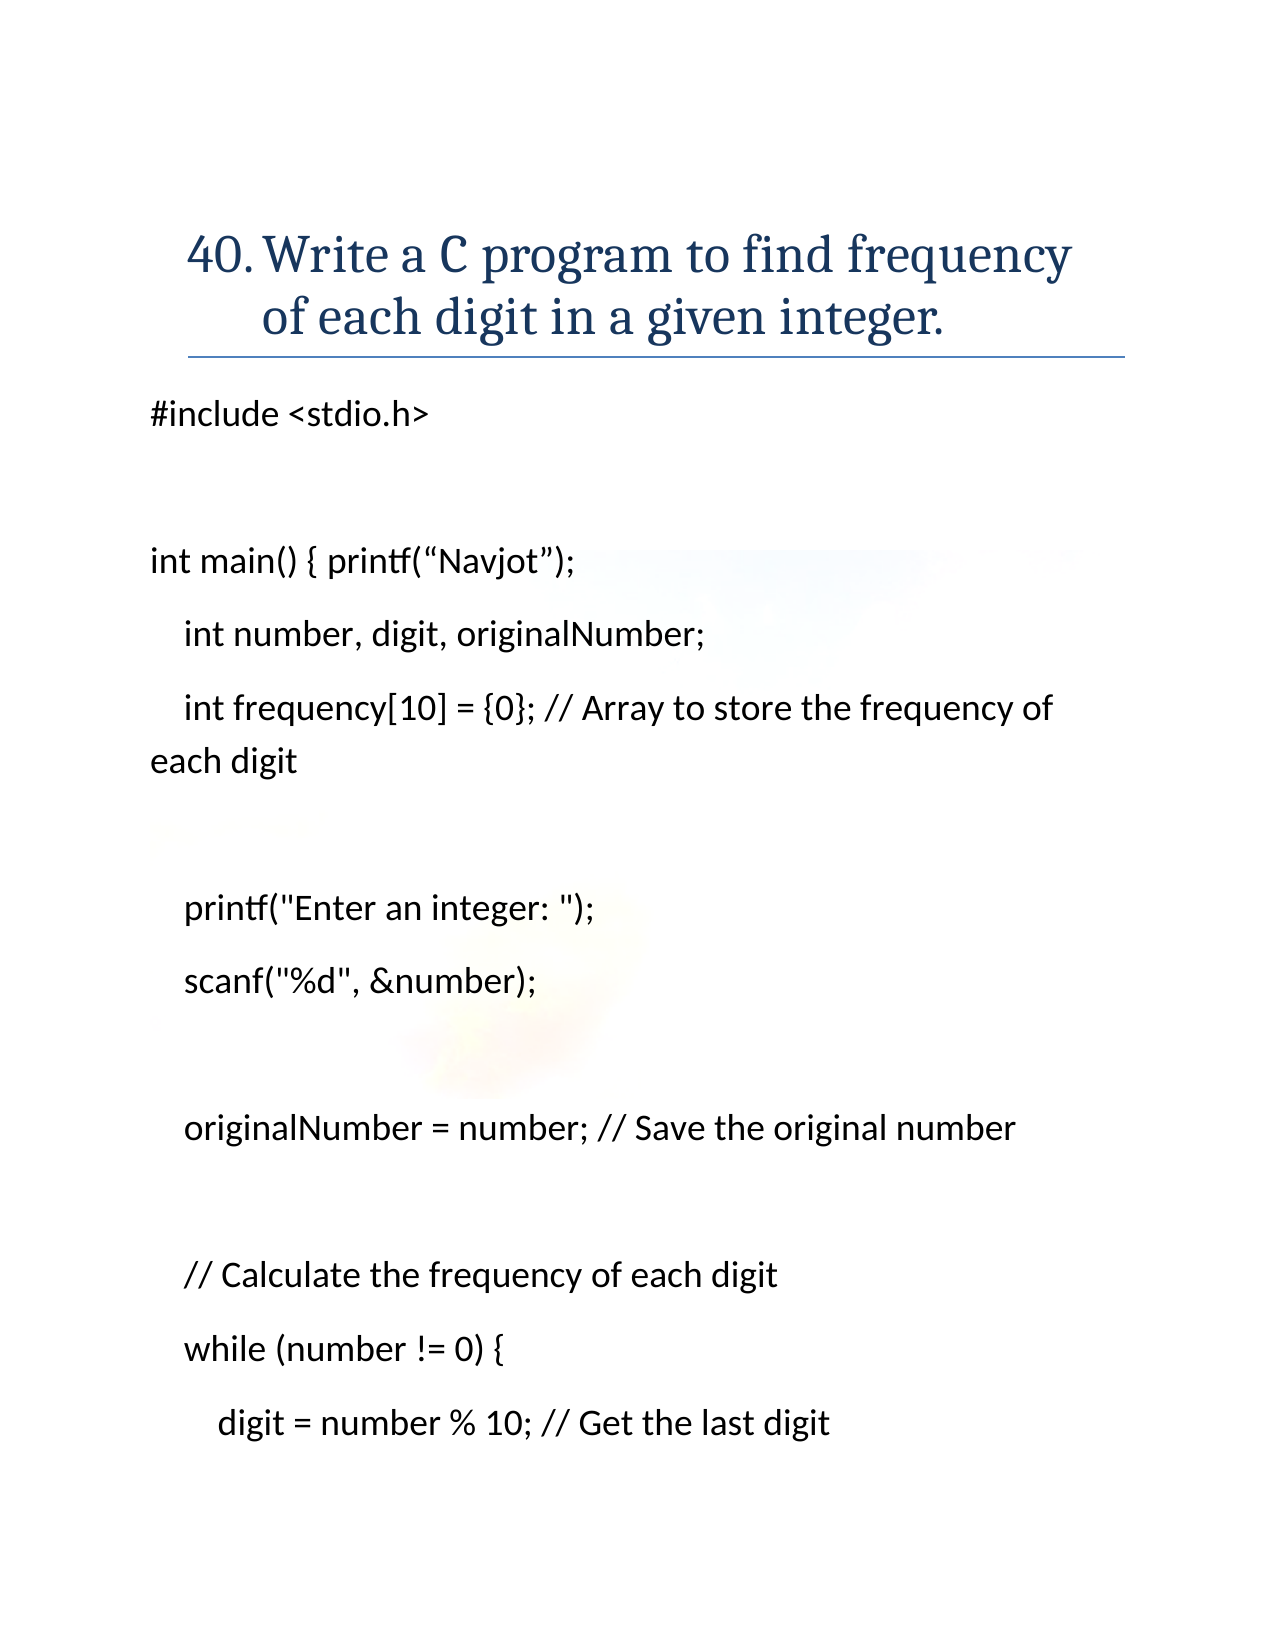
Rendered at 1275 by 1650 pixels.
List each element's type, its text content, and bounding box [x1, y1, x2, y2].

text int main() { printf(“Navjot”); [150, 537, 1125, 583]
text originalNumber = number; // Save the original number [150, 1104, 1125, 1150]
title Write a C program to find frequency of each digit in a given integer. [187, 223, 1125, 358]
text digit = number % 10; // Get the last digit [150, 1398, 1125, 1444]
text scanf("%d", &number); [150, 957, 1125, 1003]
text printf("Enter an integer: "); [150, 884, 1125, 929]
text int number, digit, originalNumber; [150, 610, 1125, 656]
text #include <stdio.h> [150, 390, 1125, 436]
text int frequency[10] = {0}; // Array to store the frequency of each digit [150, 684, 1125, 782]
text // Calculate the frequency of each digit [150, 1251, 1125, 1297]
text while (number != 0) { [150, 1325, 1125, 1371]
